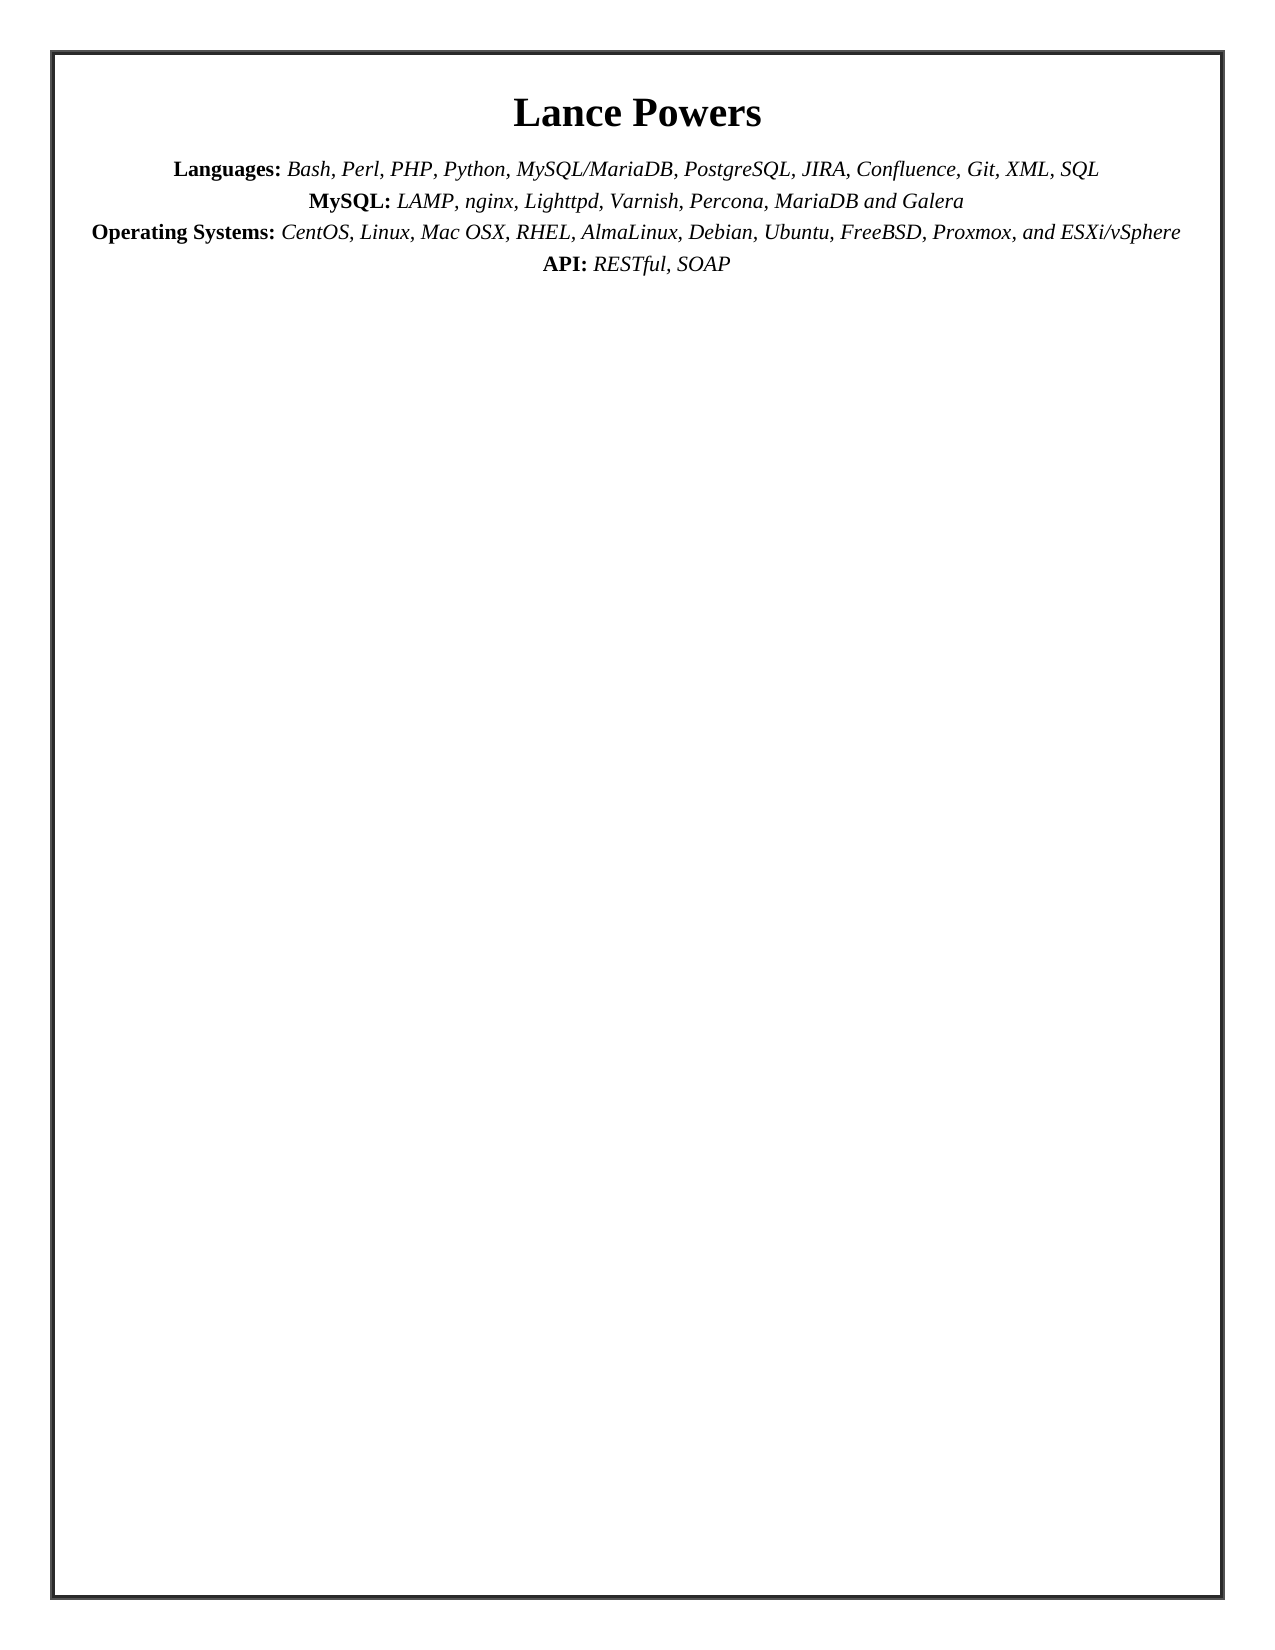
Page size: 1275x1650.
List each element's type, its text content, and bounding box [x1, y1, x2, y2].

text MySQL: LAMP, nginx, Lighttpd, Varnish, Percona, MariaDB and Galera [90, 188, 1185, 213]
text Languages: Bash, Perl, PHP, Python, MySQL/MariaDB, PostgreSQL, JIRA, Confluence, Git, XML, SQL [90, 156, 1185, 181]
text API: RESTful, SOAP [90, 251, 1185, 276]
text Operating Systems: CentOS, Linux, Mac OSX, RHEL, AlmaLinux, Debian, Ubuntu, FreeBSD, Proxmox, and ESXi/vSphere [90, 219, 1185, 244]
